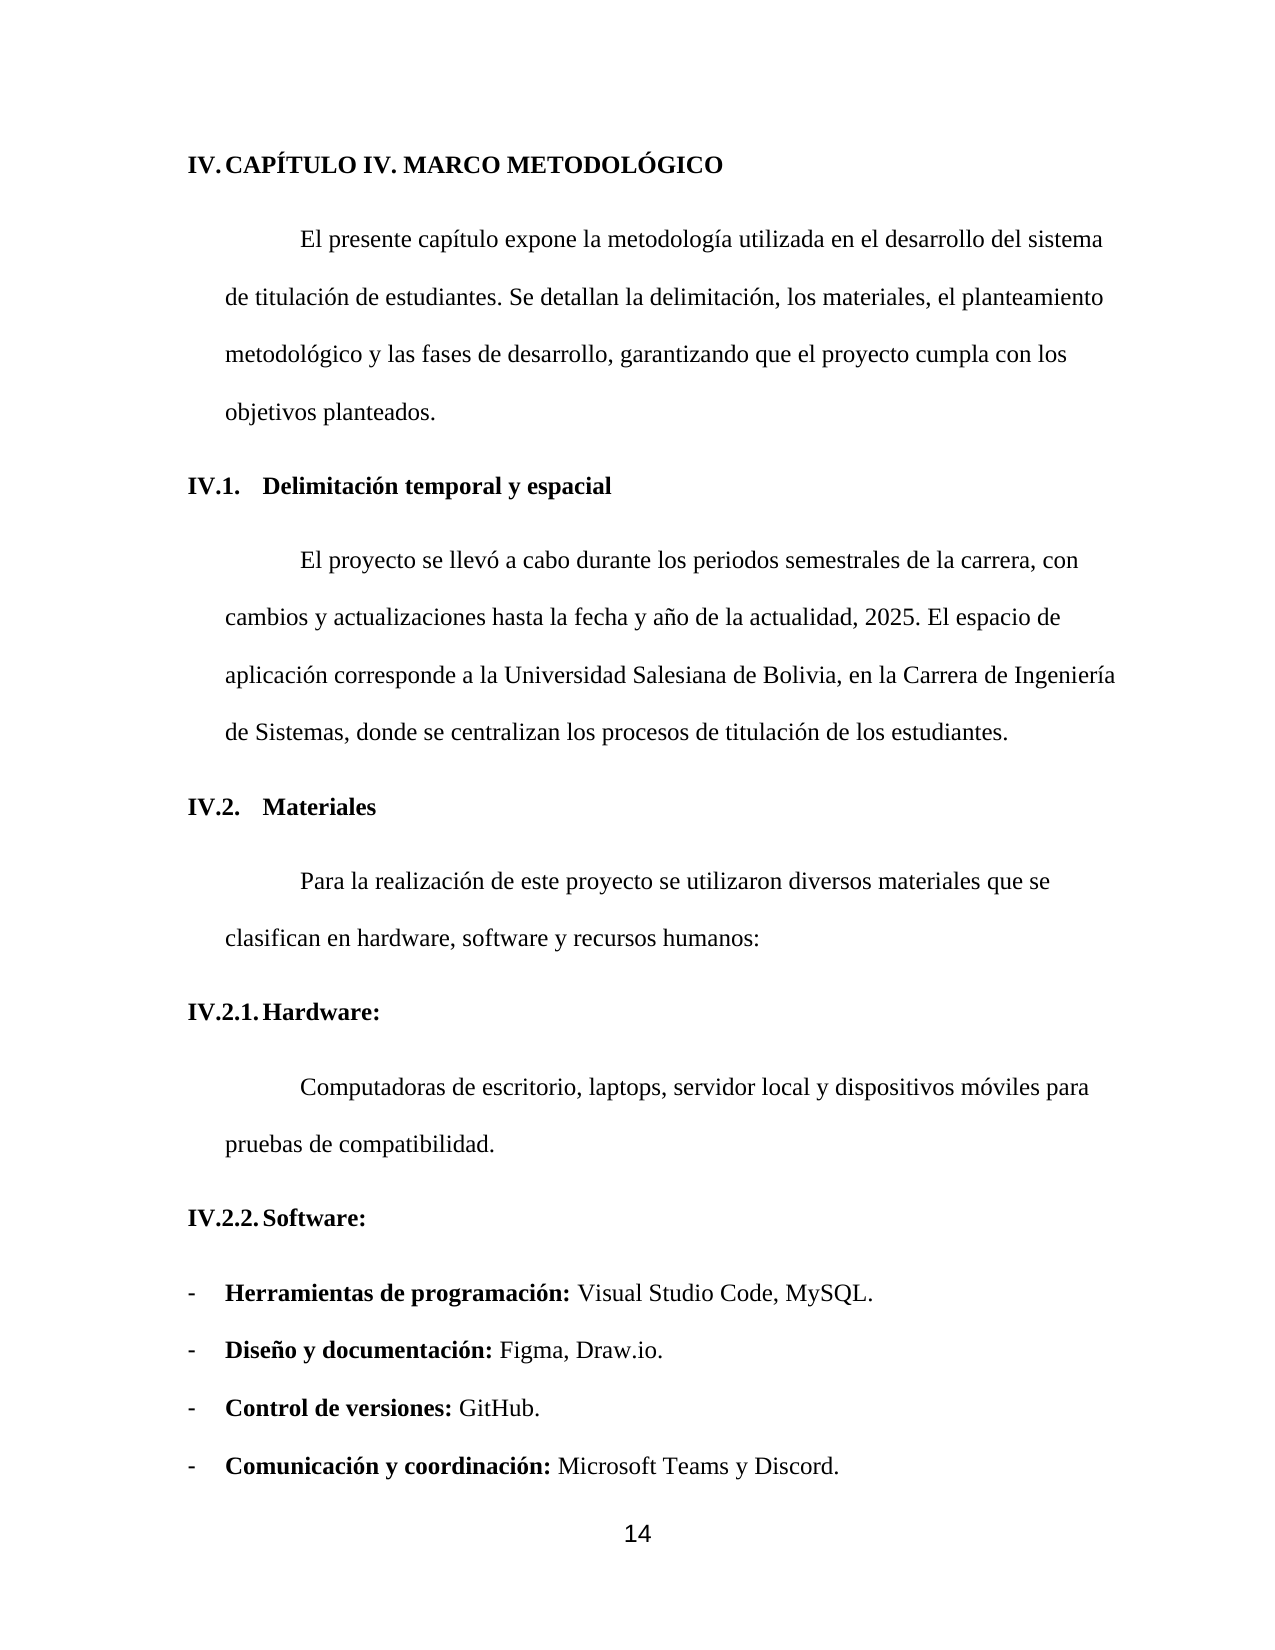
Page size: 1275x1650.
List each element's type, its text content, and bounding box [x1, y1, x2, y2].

list Herramientas de programación: Visual Studio Code, MySQL. [187, 1277, 1125, 1306]
subtitle Delimitación temporal y espacial [187, 471, 1125, 499]
text El presente capítulo expone la metodología utilizada en el desarrollo del sistema de titulación de estudiantes. Se detallan la delimitación, los materiales, el planteamiento metodológico y las fases de desarrollo, garantizando que el proyecto cumpla con los objetivos planteados. [225, 224, 1125, 425]
list Control de versiones: GitHub. [187, 1393, 1125, 1422]
subtitle Materiales [187, 792, 1125, 820]
subtitle CAPÍTULO IV. MARCO METODOLÓGICO [187, 150, 1125, 179]
text El proyecto se llevó a cabo durante los periodos semestrales de la carrera, con cambios y actualizaciones hasta la fecha y año de la actualidad, 2025. El espacio de aplicación corresponde a la Universidad Salesiana de Bolivia, en la Carrera de Ingeniería de Sistemas, donde se centralizan los procesos de titulación de los estudiantes. [225, 545, 1125, 746]
text Computadoras de escritorio, laptops, servidor local y dispositivos móviles para pruebas de compatibilidad. [225, 1072, 1125, 1158]
list Diseño y documentación: Figma, Draw.io. [187, 1335, 1125, 1364]
list Comunicación y coordinación: Microsoft Teams y Discord. [187, 1451, 1125, 1479]
subtitle Hardware: [187, 997, 1125, 1026]
subtitle Software: [187, 1203, 1125, 1232]
text Para la realización de este proyecto se utilizaron diversos materiales que se clasifican en hardware, software y recursos humanos: [225, 866, 1125, 952]
